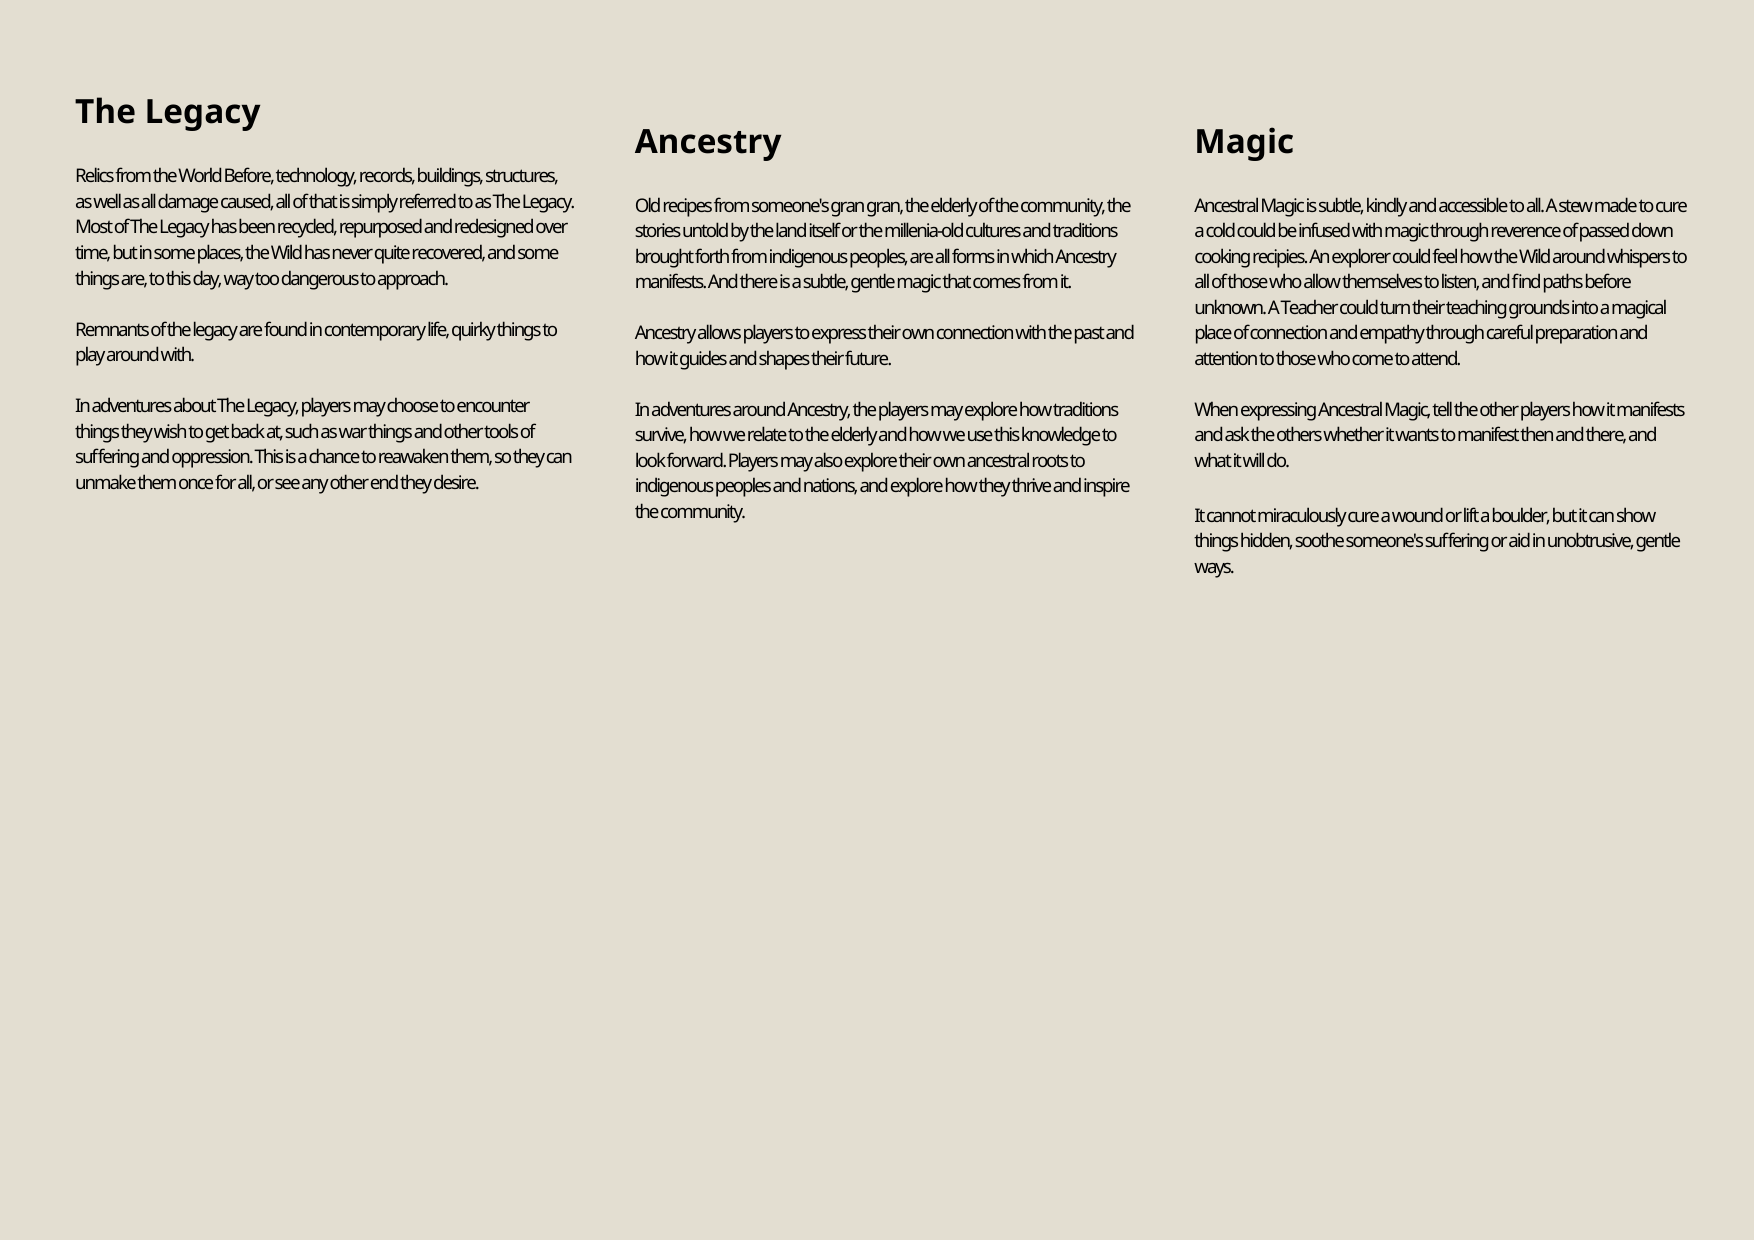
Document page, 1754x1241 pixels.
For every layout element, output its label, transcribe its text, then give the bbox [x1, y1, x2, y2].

text When expressing Ancestral Magic, tell the other players how it manifests and ask the others whether it wants to manifest then and there, and what it will do. [1194, 396, 1695, 473]
text In adventures around Ancestry, the players may explore how traditions survive, how we relate to the elderly and how we use this knowledge to look forward. Players may also explore their own ancestral roots to indigenous peoples and nations, and explore how they thrive and inspire the community. [634, 396, 1135, 524]
subtitle Magic [1194, 117, 1695, 163]
text Ancestry allows players to express their own connection with the past and how it guides and shapes their future. [634, 319, 1135, 371]
text Old recipes from someone's gran gran, the elderly of the community, the stories untold by the land itself or the millenia-old cultures and traditions brought forth from indigenous peoples, are all forms in which Ancestry manifests. And there is a subtle, gentle magic that comes from it. [634, 192, 1135, 294]
subtitle Ancestry [634, 117, 1135, 163]
text In adventures about The Legacy, players may choose to encounter things they wish to get back at, such as war things and other tools of suffering and oppression. This is a chance to reawaken them, so they can unmake them once for all, or see any other end they desire. [75, 392, 576, 494]
subtitle The Legacy [75, 88, 576, 134]
text Ancestral Magic is subtle, kindly and accessible to all. A stew made to cure a cold could be infused with magic through reverence of passed down cooking recipies. An explorer could feel how the Wild around whispers to all of those who allow themselves to listen, and find paths before unknown. A Teacher could turn their teaching grounds into a magical place of connection and empathy through careful preparation and attention to those who come to attend. [1194, 192, 1695, 371]
text It cannot miraculously cure a wound or lift a boulder, but it can show things hidden, soothe someone's suffering or aid in unobtrusive, gentle ways. [1194, 502, 1695, 578]
text Remnants of the legacy are found in contemporary life, quirky things to play around with. [75, 316, 576, 367]
text Relics from the World Before, technology, records, buildings, structures, as well as all damage caused, all of that is simply referred to as The Legacy. Most of The Legacy has been recycled, repurposed and redesigned over time, but in some places, the Wild has never quite recovered, and some things are, to this day, way too dangerous to approach. [75, 163, 576, 290]
